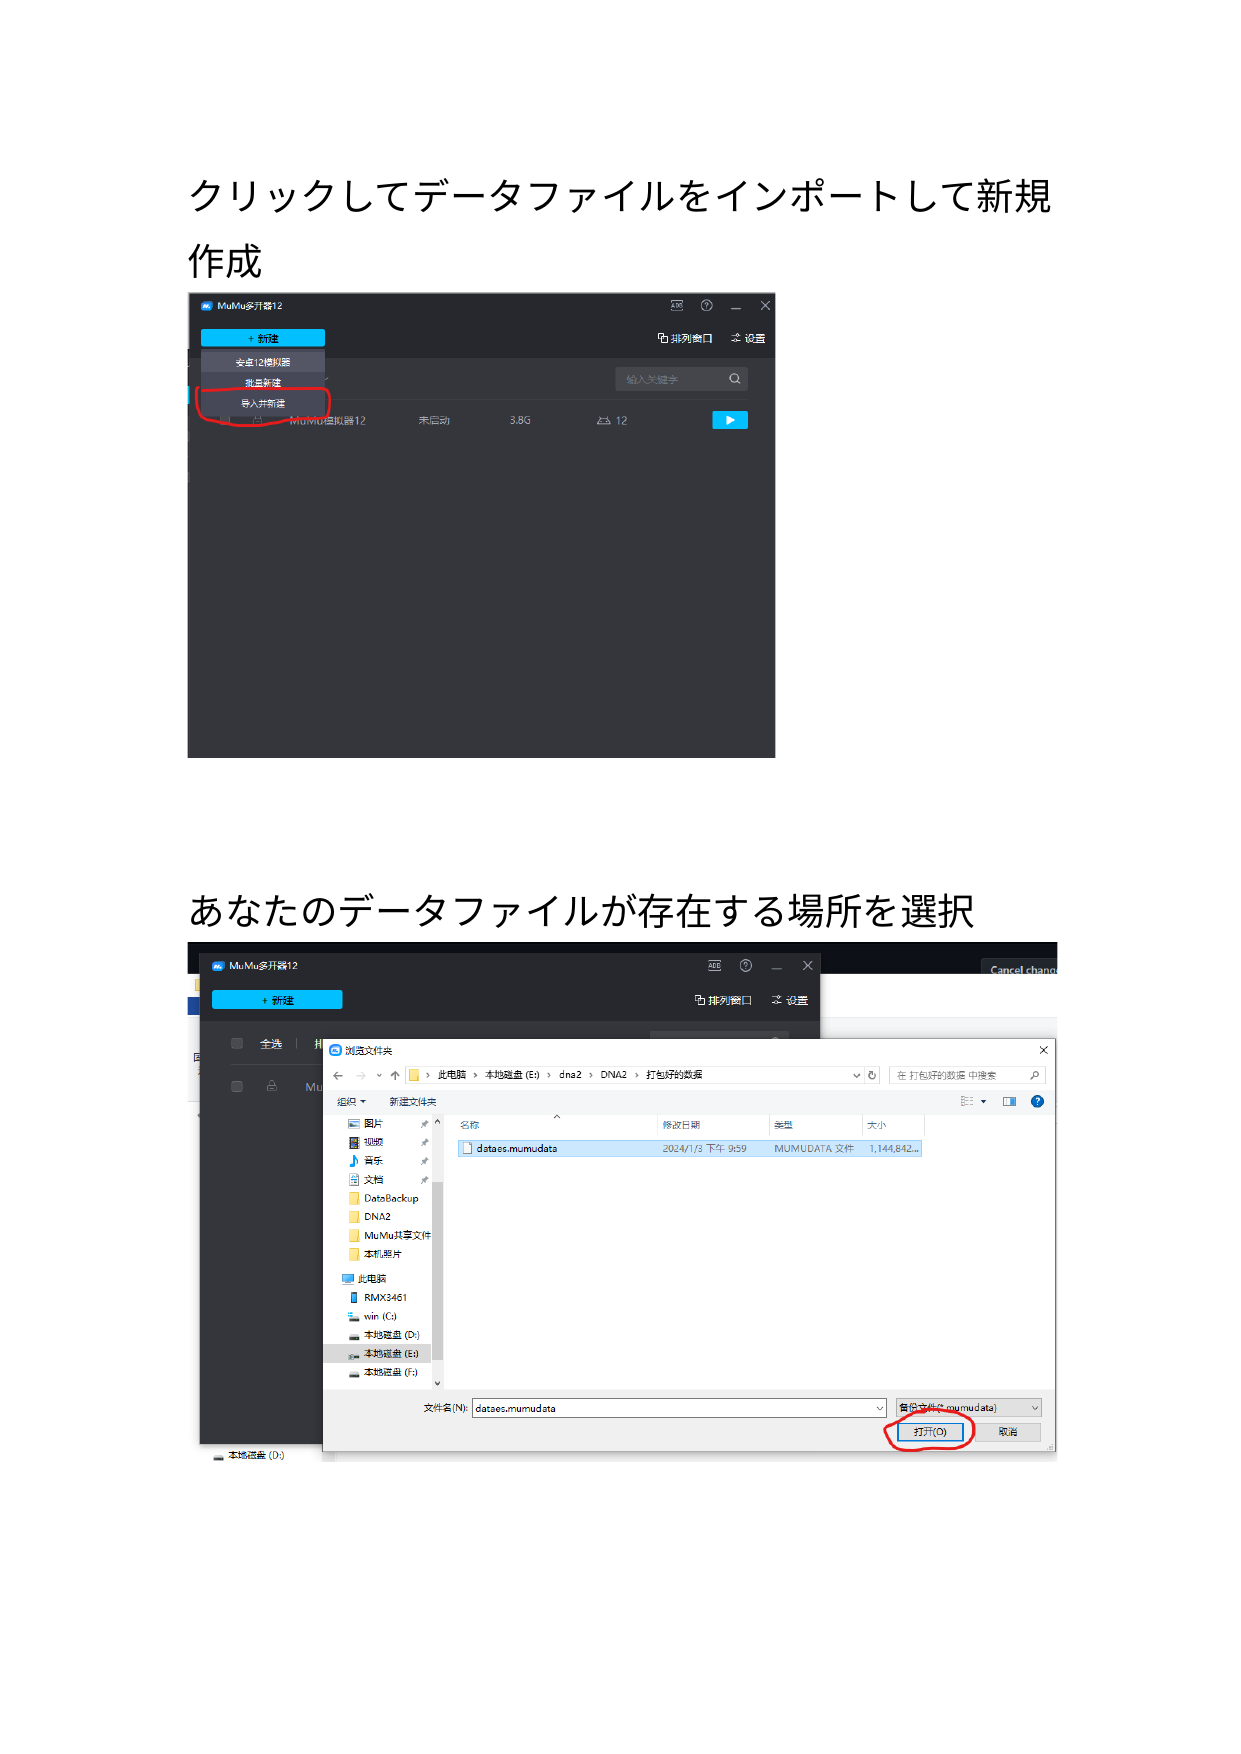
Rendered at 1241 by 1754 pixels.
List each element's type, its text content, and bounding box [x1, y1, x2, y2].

picture [187, 292, 776, 758]
picture [187, 942, 1058, 1462]
text あなたのデータファイルが存在する場所を選択 [187, 877, 1053, 942]
text クリックしてデータファイルをインポートして新規作成 [187, 162, 1053, 292]
